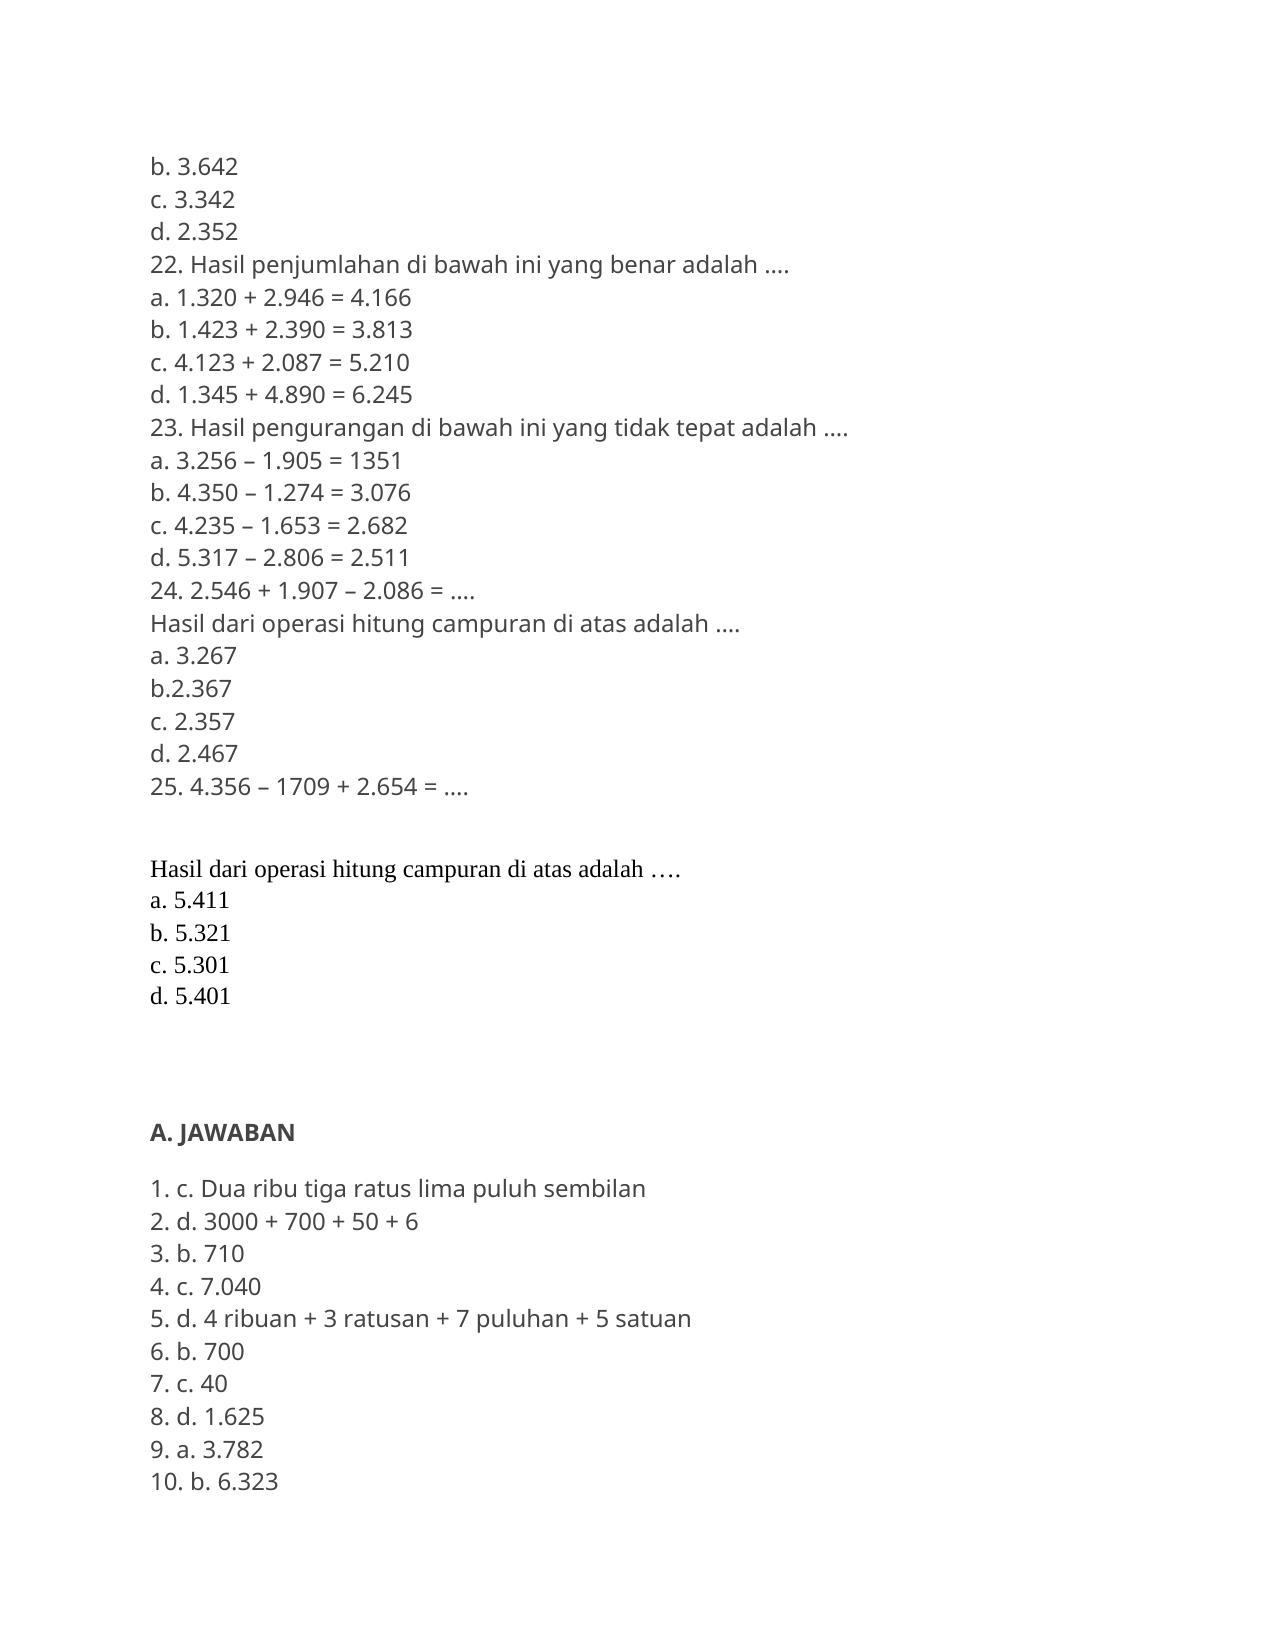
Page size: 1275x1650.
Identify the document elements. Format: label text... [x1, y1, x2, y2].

text 22. Hasil penjumlahan di bawah ini yang benar adalah …. a. 1.320 + 2.946 = 4.166 b. 1.423 + 2.390 = 3.813 c. 4.123 + 2.087 = 5.210 d. 1.345 + 4.890 = 6.245 [150, 248, 1125, 411]
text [150, 1172, 1125, 1498]
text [150, 150, 1125, 248]
text 23. Hasil pengurangan di bawah ini yang tidak tepat adalah …. a. 3.256 – 1.905 = 1351 b. 4.350 – 1.274 = 3.076 c. 4.235 – 1.653 = 2.682 d. 5.317 – 2.806 = 2.511 [150, 411, 1125, 574]
text 24. 2.546 + 1.907 – 2.086 = …. Hasil dari operasi hitung campuran di atas adalah …. a. 3.267 b.2.367 c. 2.357 d. 2.467 [150, 574, 1125, 769]
text 25. 4.356 – 1709 + 2.654 = …. [150, 769, 1125, 802]
text Hasil dari operasi hitung campuran di atas adalah …. a. 5.411 b. 5.321 c. 5.301 d. 5.401 [150, 826, 1125, 1009]
text A. JAWABAN [150, 1116, 1125, 1148]
